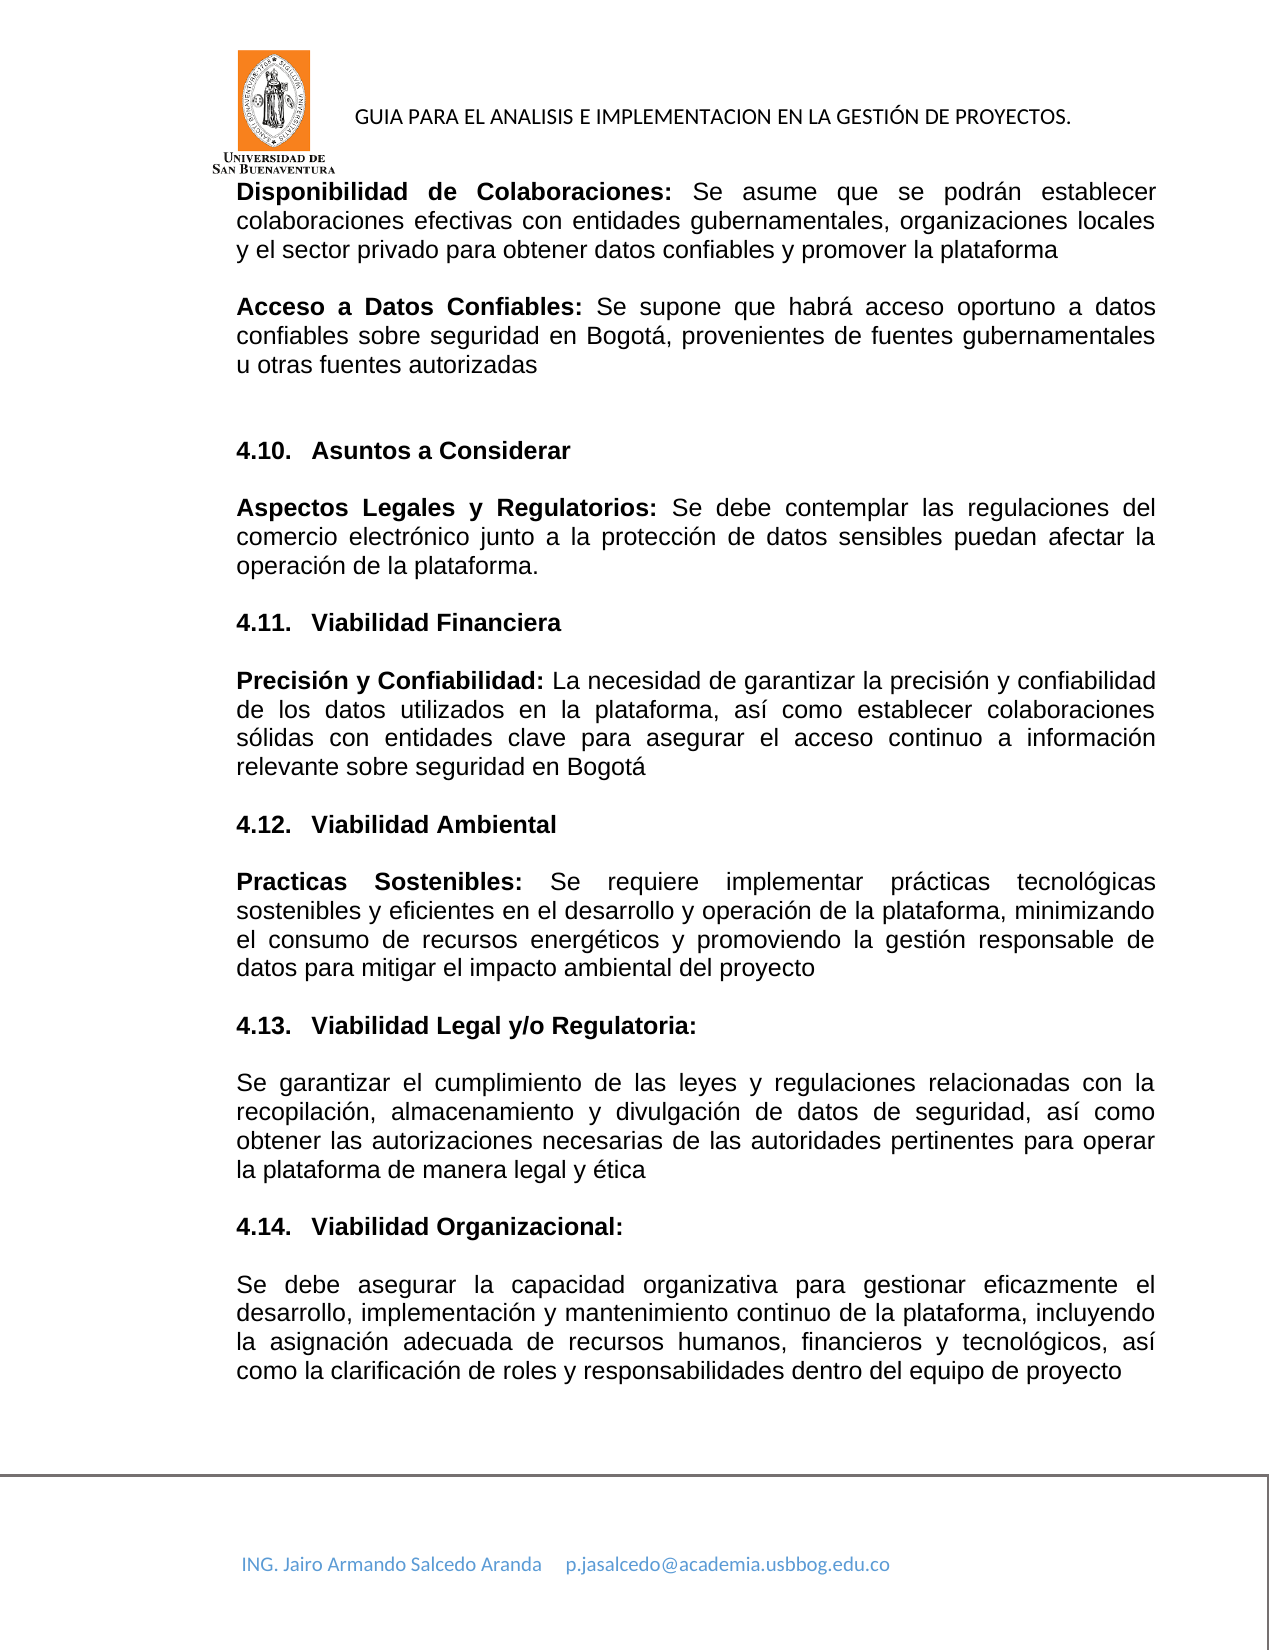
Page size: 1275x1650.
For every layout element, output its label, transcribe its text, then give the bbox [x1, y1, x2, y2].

text Precisión y Confiabilidad: La necesidad de garantizar la precisión y confiabilidad de los datos utilizados en la plataforma, así como establecer colaboraciones sólidas con entidades clave para asegurar el acceso continuo a información relevante sobre seguridad en Bogotá [236, 666, 1157, 781]
text Disponibilidad de Colaboraciones: Se asume que se podrán establecer colaboraciones efectivas con entidades gubernamentales, organizaciones locales y el sector privado para obtener datos confiables y promover la plataforma [236, 177, 1157, 263]
text Se garantizar el cumplimiento de las leyes y regulaciones relacionadas con la recopilación, almacenamiento y divulgación de datos de seguridad, así como obtener las autorizaciones necesarias de las autoridades pertinentes para operar la plataforma de manera legal y ética [236, 1068, 1157, 1183]
list Asuntos a Considerar [236, 436, 1157, 465]
list Viabilidad Legal y/o Regulatoria: [236, 1011, 1157, 1040]
text Se debe asegurar la capacidad organizativa para gestionar eficazmente el desarrollo, implementación y mantenimiento continuo de la plataforma, incluyendo la asignación adecuada de recursos humanos, financieros y tecnológicos, así como la clarificación de roles y responsabilidades dentro del equipo de proyecto [236, 1270, 1157, 1385]
list Viabilidad Ambiental [236, 810, 1157, 838]
list Viabilidad Financiera [236, 608, 1157, 637]
picture [211, 48, 337, 175]
text Aspectos Legales y Regulatorios: Se debe contemplar las regulaciones del comercio electrónico junto a la protección de datos sensibles puedan afectar la operación de la plataforma. [236, 493, 1157, 580]
text Practicas Sostenibles: Se requiere implementar prácticas tecnológicas sostenibles y eficientes en el desarrollo y operación de la plataforma, minimizando el consumo de recursos energéticos y promoviendo la gestión responsable de datos para mitigar el impacto ambiental del proyecto [236, 867, 1157, 982]
text Acceso a Datos Confiables: Se supone que habrá acceso oportuno a datos confiables sobre seguridad en Bogotá, provenientes de fuentes gubernamentales u otras fuentes autorizadas [236, 292, 1157, 378]
list Viabilidad Organizacional: [236, 1212, 1157, 1241]
